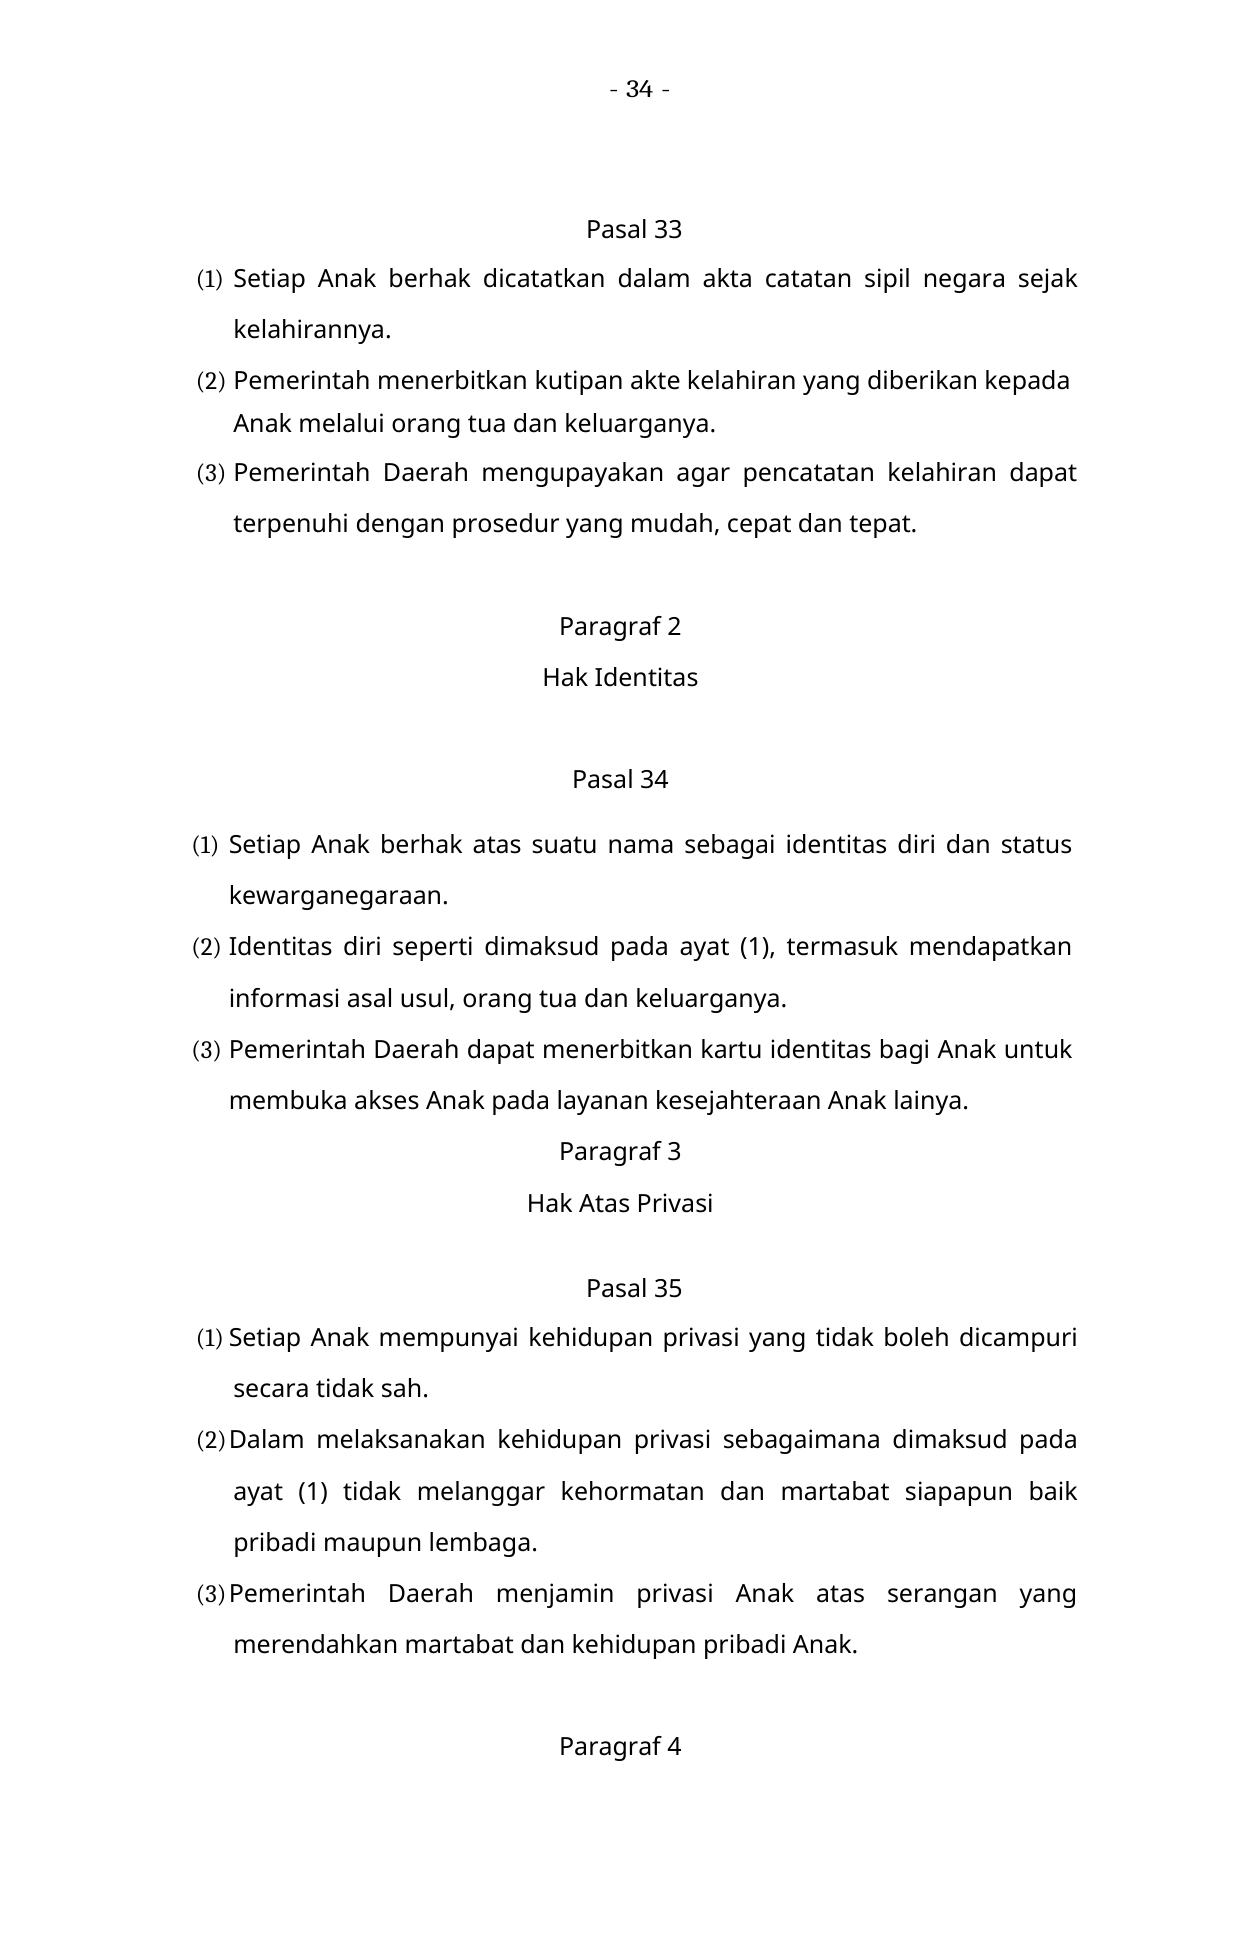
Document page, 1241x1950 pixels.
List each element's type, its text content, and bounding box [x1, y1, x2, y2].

list Dalam melaksanakan kehidupan privasi sebagaimana dimaksud pada ayat (1) tidak melanggar kehormatan dan martabat siapapun baik pribadi maupun lembaga. [196, 1422, 1079, 1558]
list Pemerintah Daerah dapat menerbitkan kartu identitas bagi Anak untuk membuka akses Anak pada layanan kesejahteraan Anak lainya. [191, 1032, 1073, 1117]
list Pemerintah Daerah menjamin privasi Anak atas serangan yang merendahkan martabat dan kehidupan pribadi Anak. [196, 1575, 1078, 1660]
text Pasal 33 [586, 211, 1092, 245]
list Identitas diri seperti dimaksud pada ayat (1), termasuk mendapatkan informasi asal usul, orang tua dan keluarganya. [191, 929, 1073, 1014]
text Pasal 35 [586, 1271, 1092, 1305]
text Paragraf 4 [148, 1728, 1093, 1762]
text Paragraf 2 [148, 608, 1093, 642]
text Anak melalui orang tua dan keluarganya. [233, 406, 1092, 440]
text Paragraf 3 [148, 1134, 1093, 1168]
text Hak Atas Privasi [148, 1185, 1093, 1219]
list Setiap Anak berhak atas suatu nama sebagai identitas diri dan status kewarganegaraan. [191, 827, 1073, 912]
text Pasal 34 [148, 761, 1093, 795]
list Pemerintah Daerah mengupayakan agar pencatatan kelahiran dapat terpenuhi dengan prosedur yang mudah, cepat dan tepat. [196, 454, 1078, 540]
text Hak Identitas [148, 659, 1093, 693]
list Setiap Anak mempunyai kehidupan privasi yang tidak boleh dicampuri secara tidak sah. [196, 1319, 1078, 1405]
list Setiap Anak berhak dicatatkan dalam akta catatan sipil negara sejak kelahirannya. [196, 260, 1079, 345]
list Pemerintah menerbitkan kutipan akte kelahiran yang diberikan kepada [196, 362, 1092, 396]
